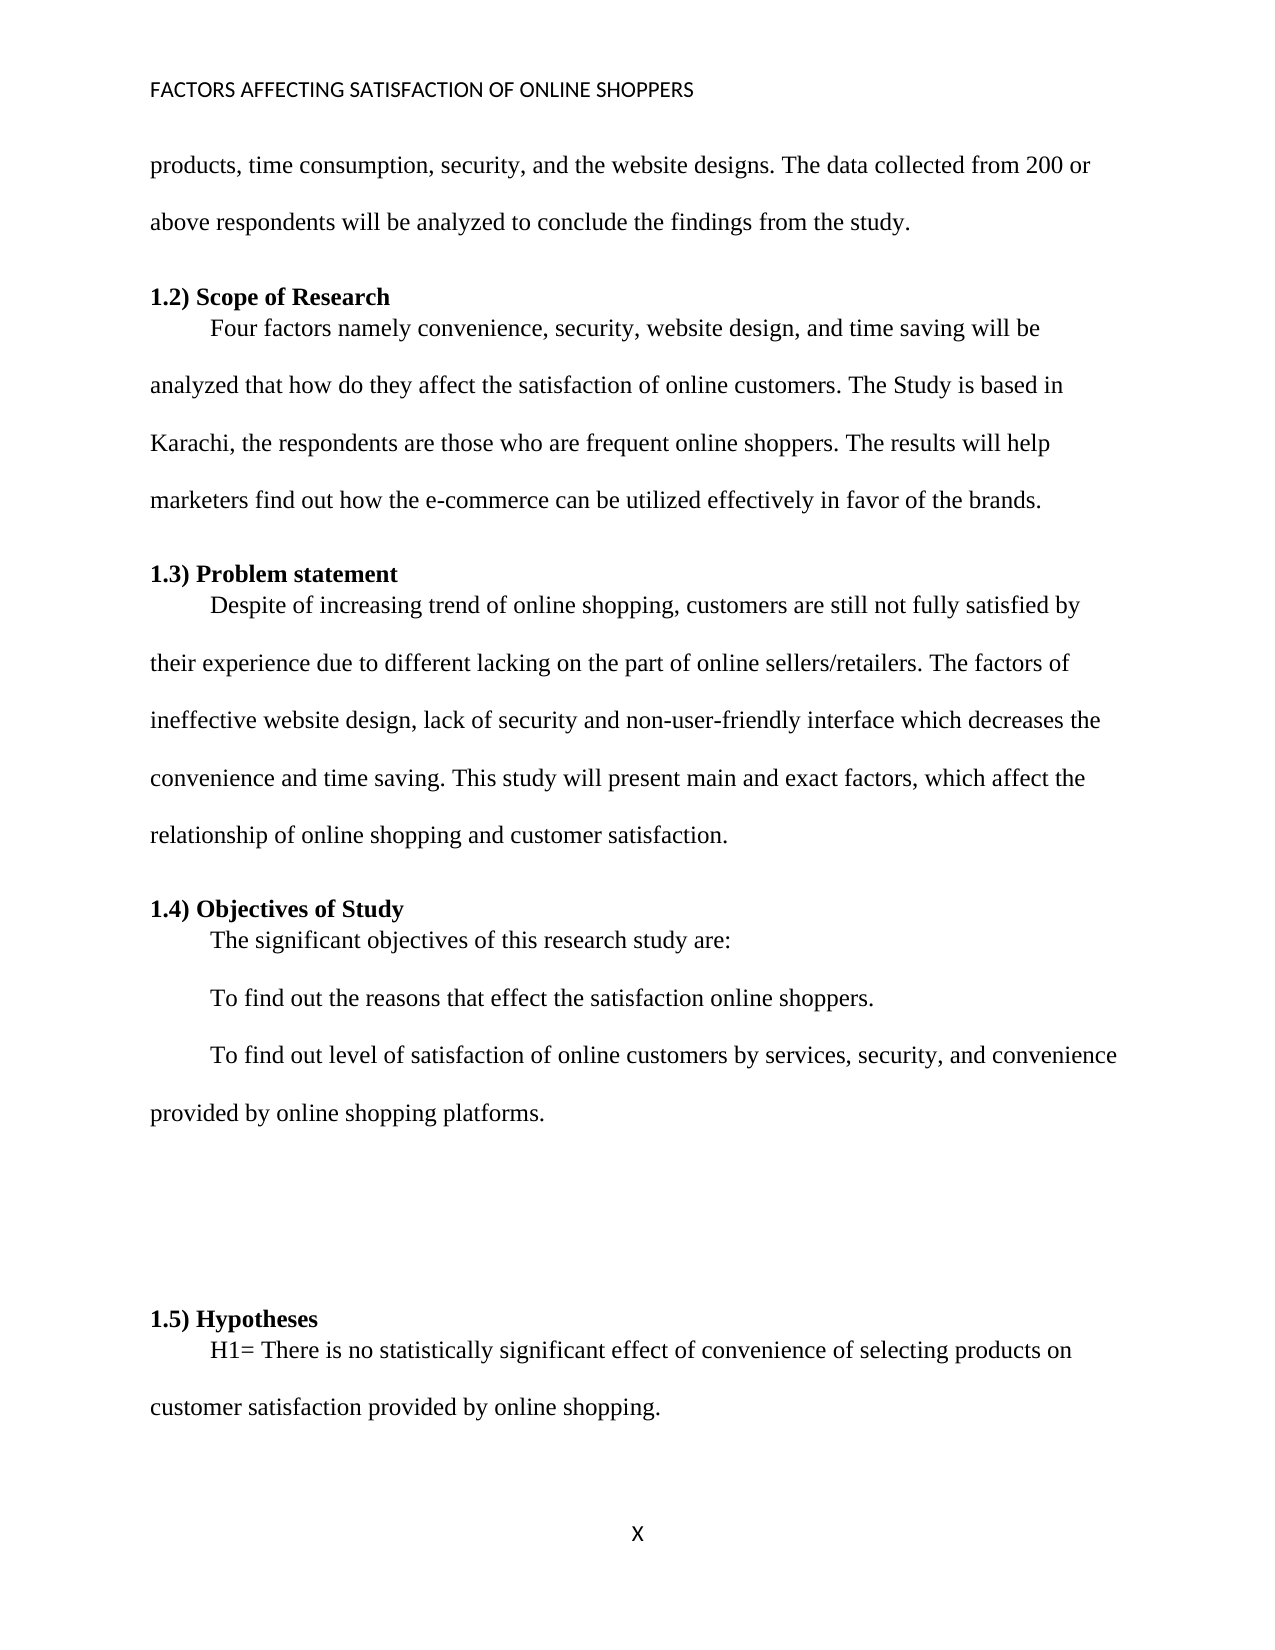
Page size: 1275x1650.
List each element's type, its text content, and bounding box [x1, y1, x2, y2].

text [150, 150, 1125, 236]
subtitle 1.4) Objectives of Study [150, 894, 1125, 923]
text H1= There is no statistically significant effect of convenience of selecting products on customer satisfaction provided by online shopping. [150, 1335, 1125, 1421]
text Four factors namely convenience, security, website design, and time saving will be analyzed that how do they affect the satisfaction of online customers. The Study is based in Karachi, the respondents are those who are frequent online shoppers. The results will help marketers find out how the e-commerce can be utilized effectively in favor of the brands. [150, 313, 1125, 514]
subtitle 1.2) Scope of Research [150, 282, 1125, 310]
text To find out the reasons that effect the satisfaction online shoppers. [150, 983, 1125, 1012]
text The significant objectives of this research study are: [150, 926, 1125, 954]
subtitle 1.5) Hypotheses [150, 1304, 1125, 1333]
text Despite of increasing trend of online shopping, customers are still not fully satisfied by their experience due to different lacking on the part of online sellers/retailers. The factors of ineffective website design, lack of security and non-user-friendly interface which decreases the convenience and time saving. This study will present main and exact factors, which affect the relationship of online shopping and customer satisfaction. [150, 590, 1125, 849]
text To find out level of satisfaction of online customers by services, security, and convenience provided by online shopping platforms. [150, 1041, 1125, 1127]
subtitle 1.3) Problem statement [150, 559, 1125, 588]
